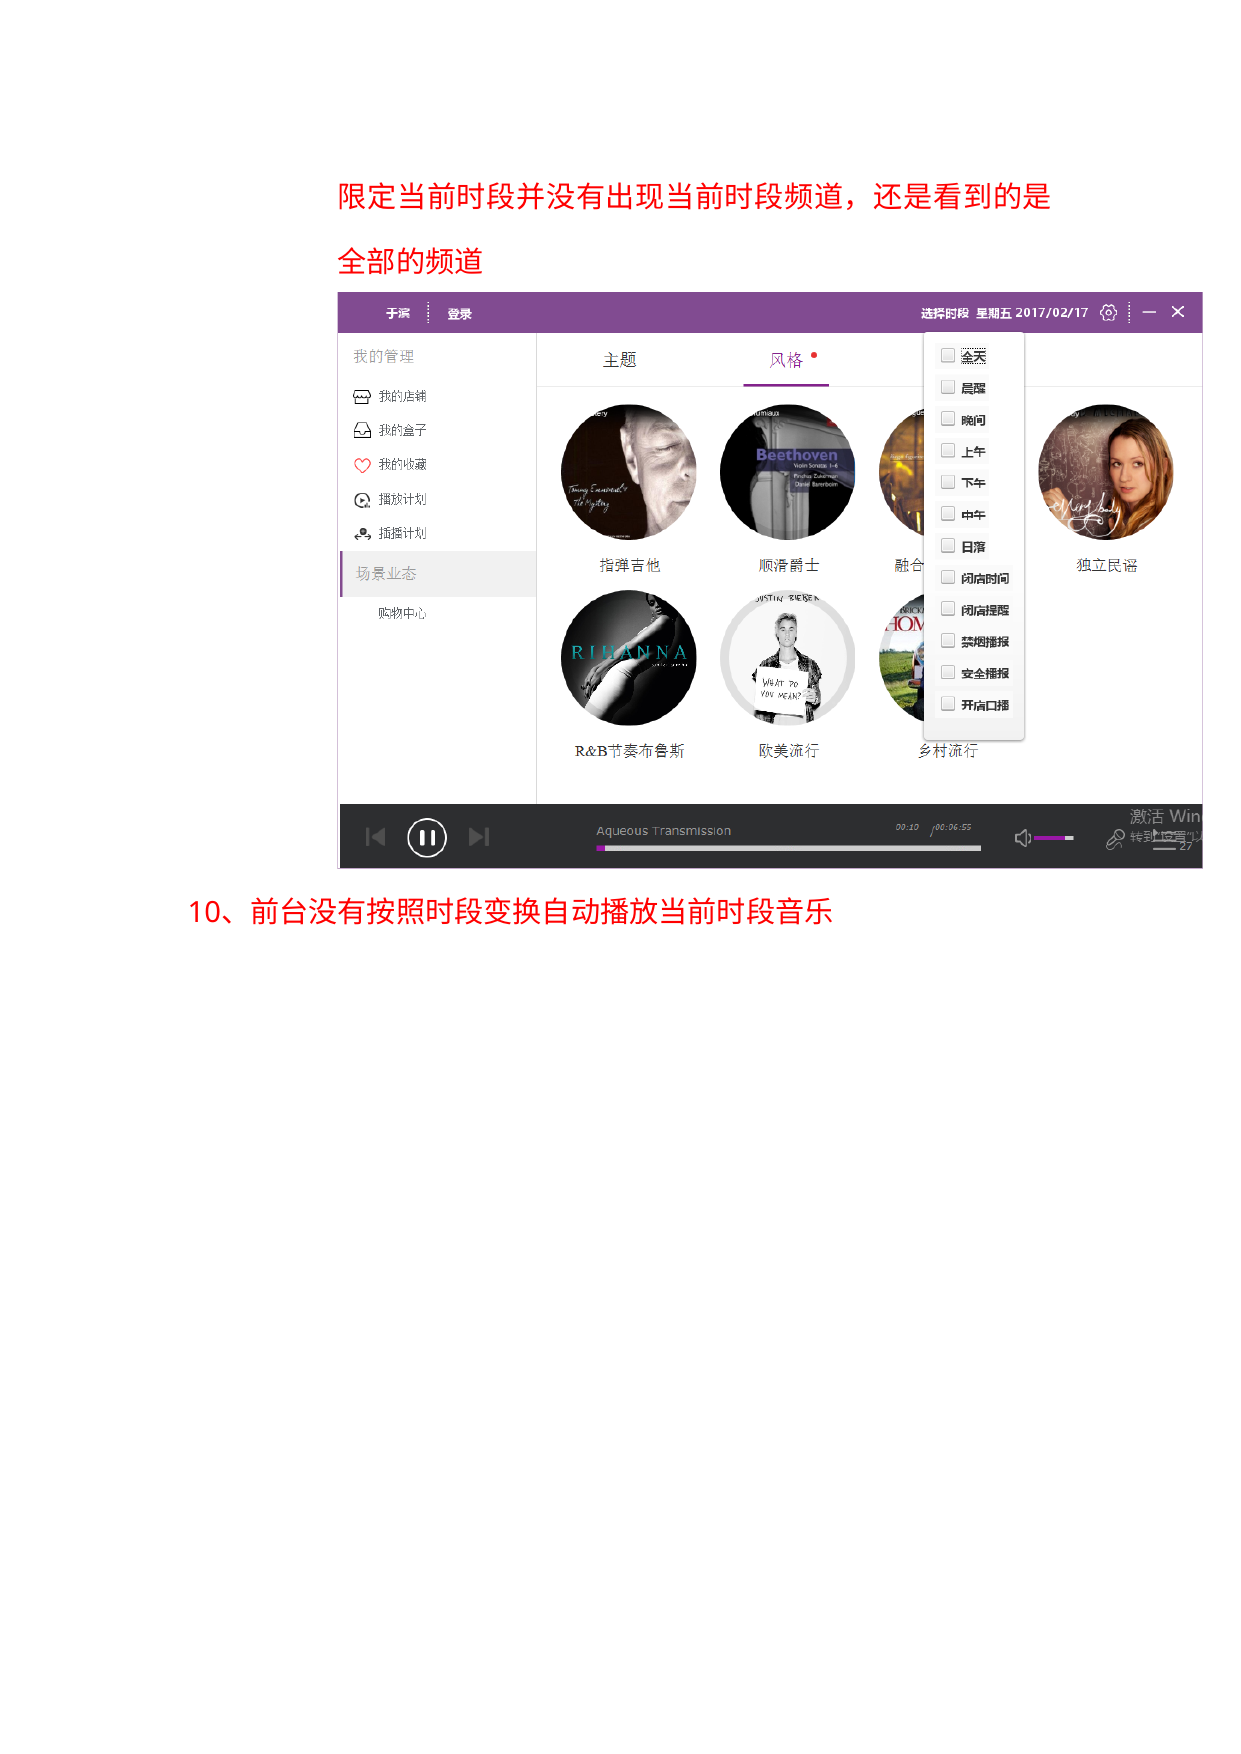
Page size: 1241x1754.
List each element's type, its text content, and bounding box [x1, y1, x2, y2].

list 限定当前时段并没有出现当前时段频道，还是看到的是全部的频道 [337, 162, 1053, 292]
picture [337, 292, 1203, 869]
text 10、前台没有按照时段变换自动播放当前时段音乐 [187, 877, 1053, 942]
